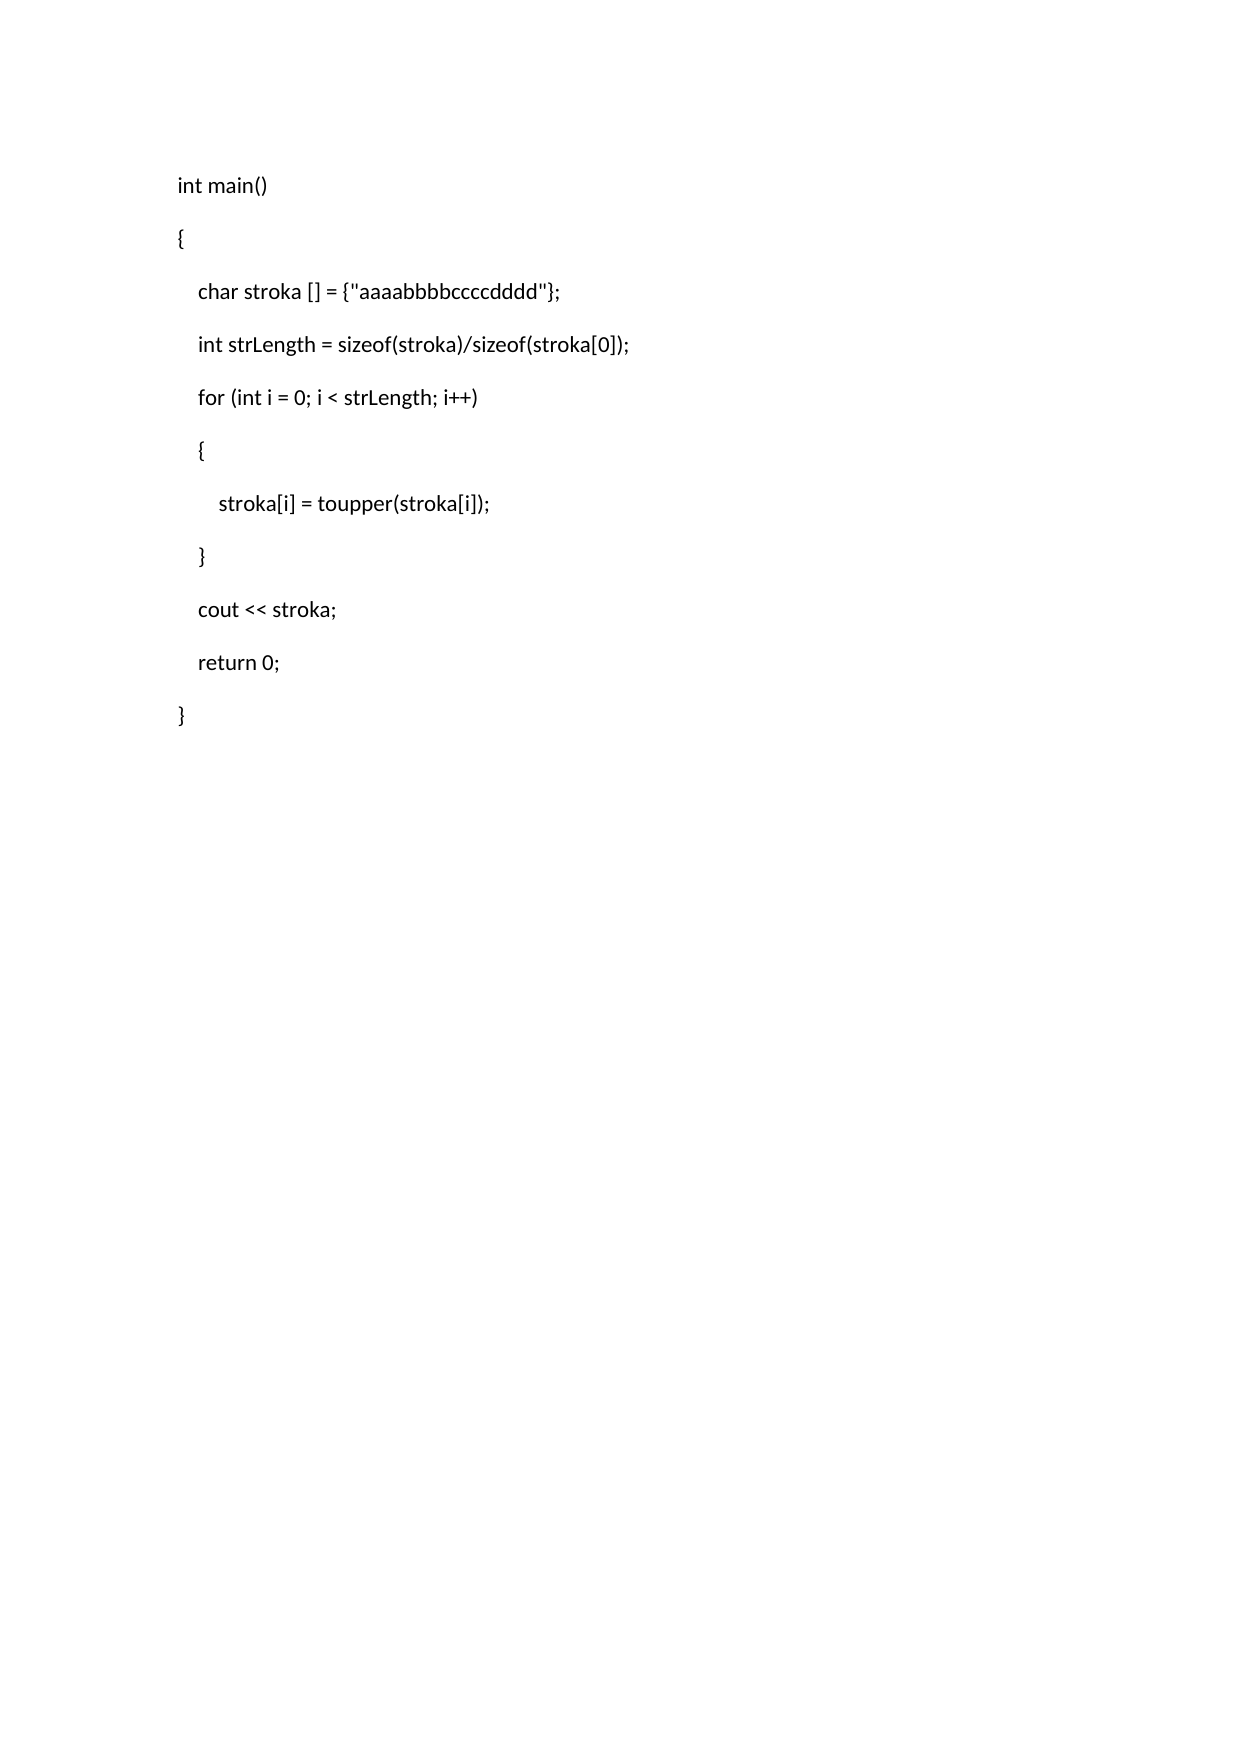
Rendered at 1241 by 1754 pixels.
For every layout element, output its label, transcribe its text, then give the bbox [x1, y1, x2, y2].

text cout << stroka; [177, 595, 1152, 623]
text int main() [177, 171, 1152, 199]
text } [177, 542, 1152, 570]
text { [177, 436, 1152, 464]
text return 0; [177, 648, 1152, 676]
text int strLength = sizeof(stroka)/sizeof(stroka[0]); [177, 330, 1152, 358]
text char stroka [] = {"aaaabbbbccccdddd"}; [177, 277, 1152, 305]
text } [177, 701, 1152, 729]
text stroka[i] = toupper(stroka[i]); [177, 489, 1152, 517]
text { [177, 224, 1152, 252]
text for (int i = 0; i < strLength; i++) [177, 383, 1152, 411]
